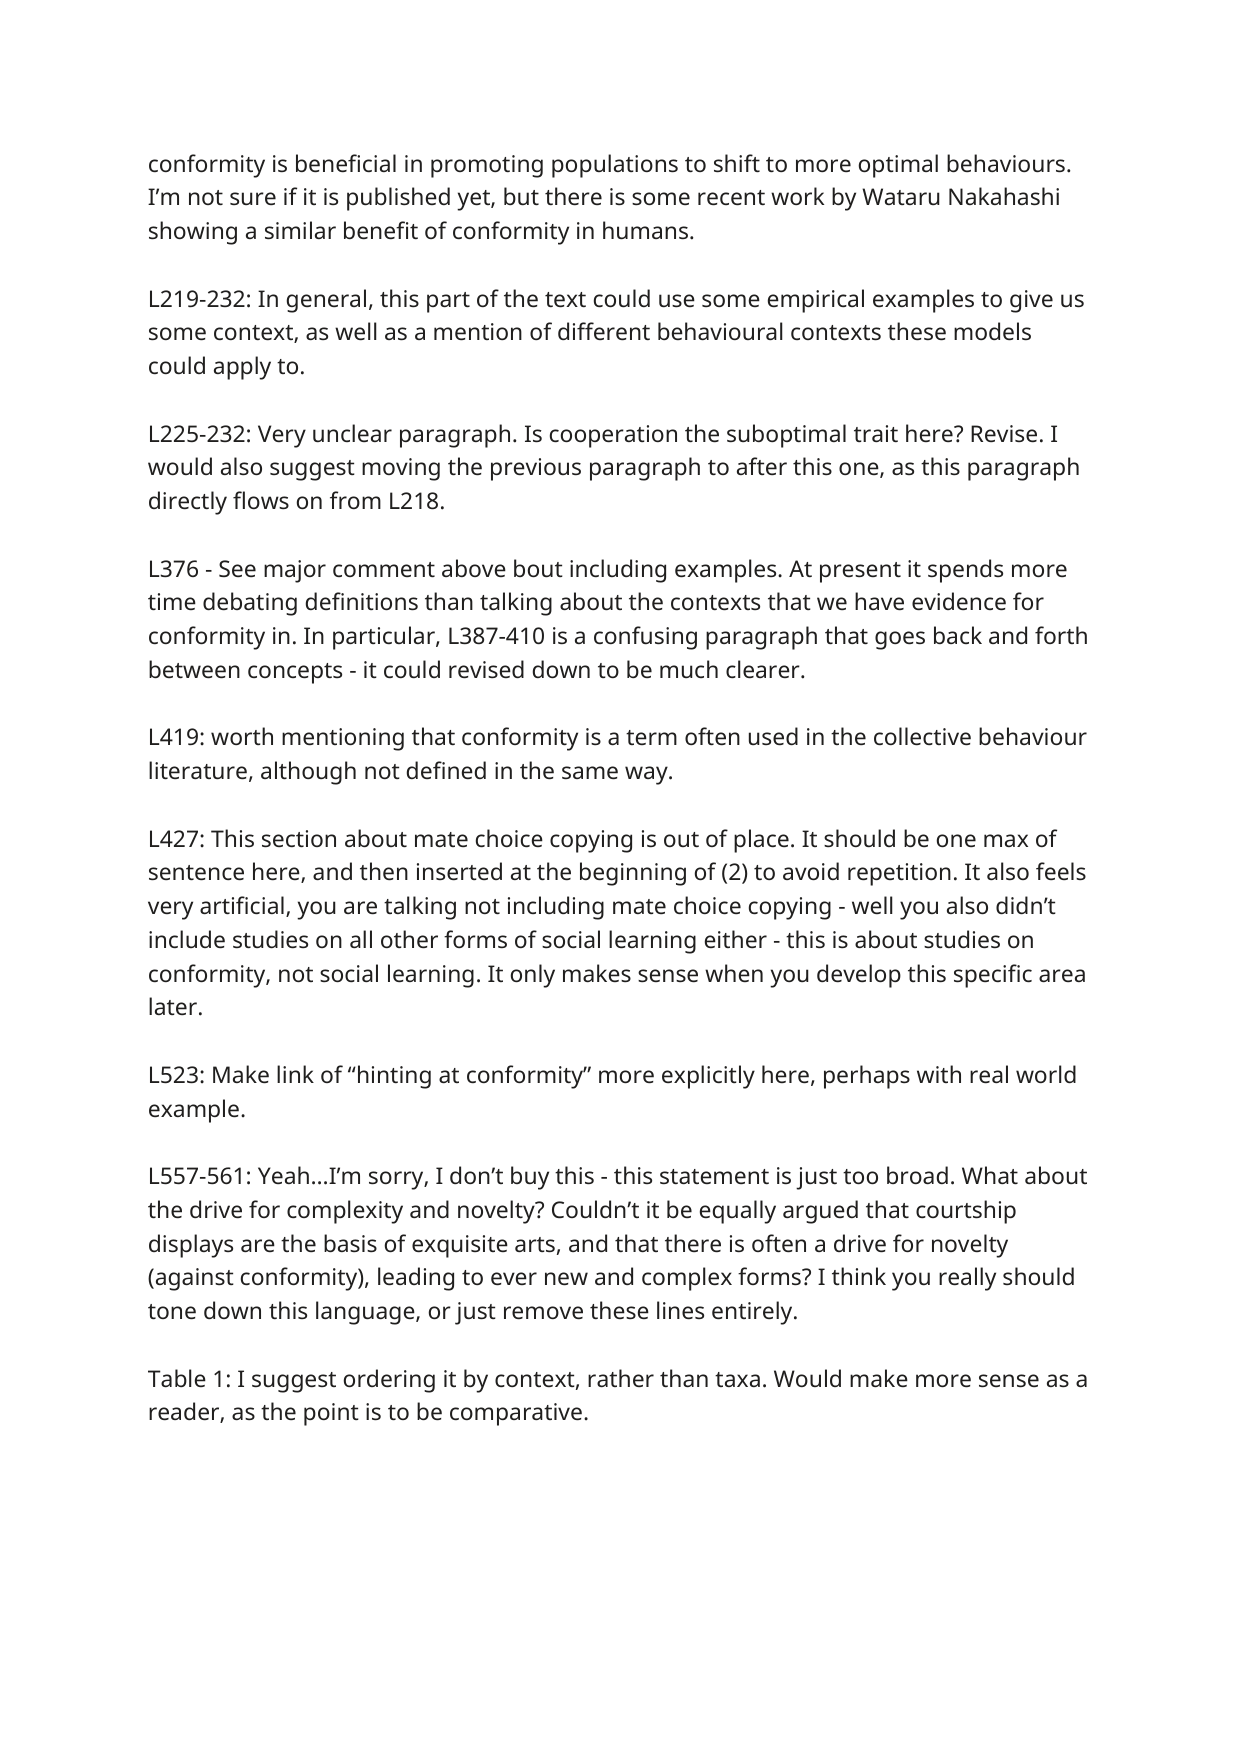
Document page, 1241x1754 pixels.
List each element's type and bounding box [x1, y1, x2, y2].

text [148, 148, 1093, 1428]
